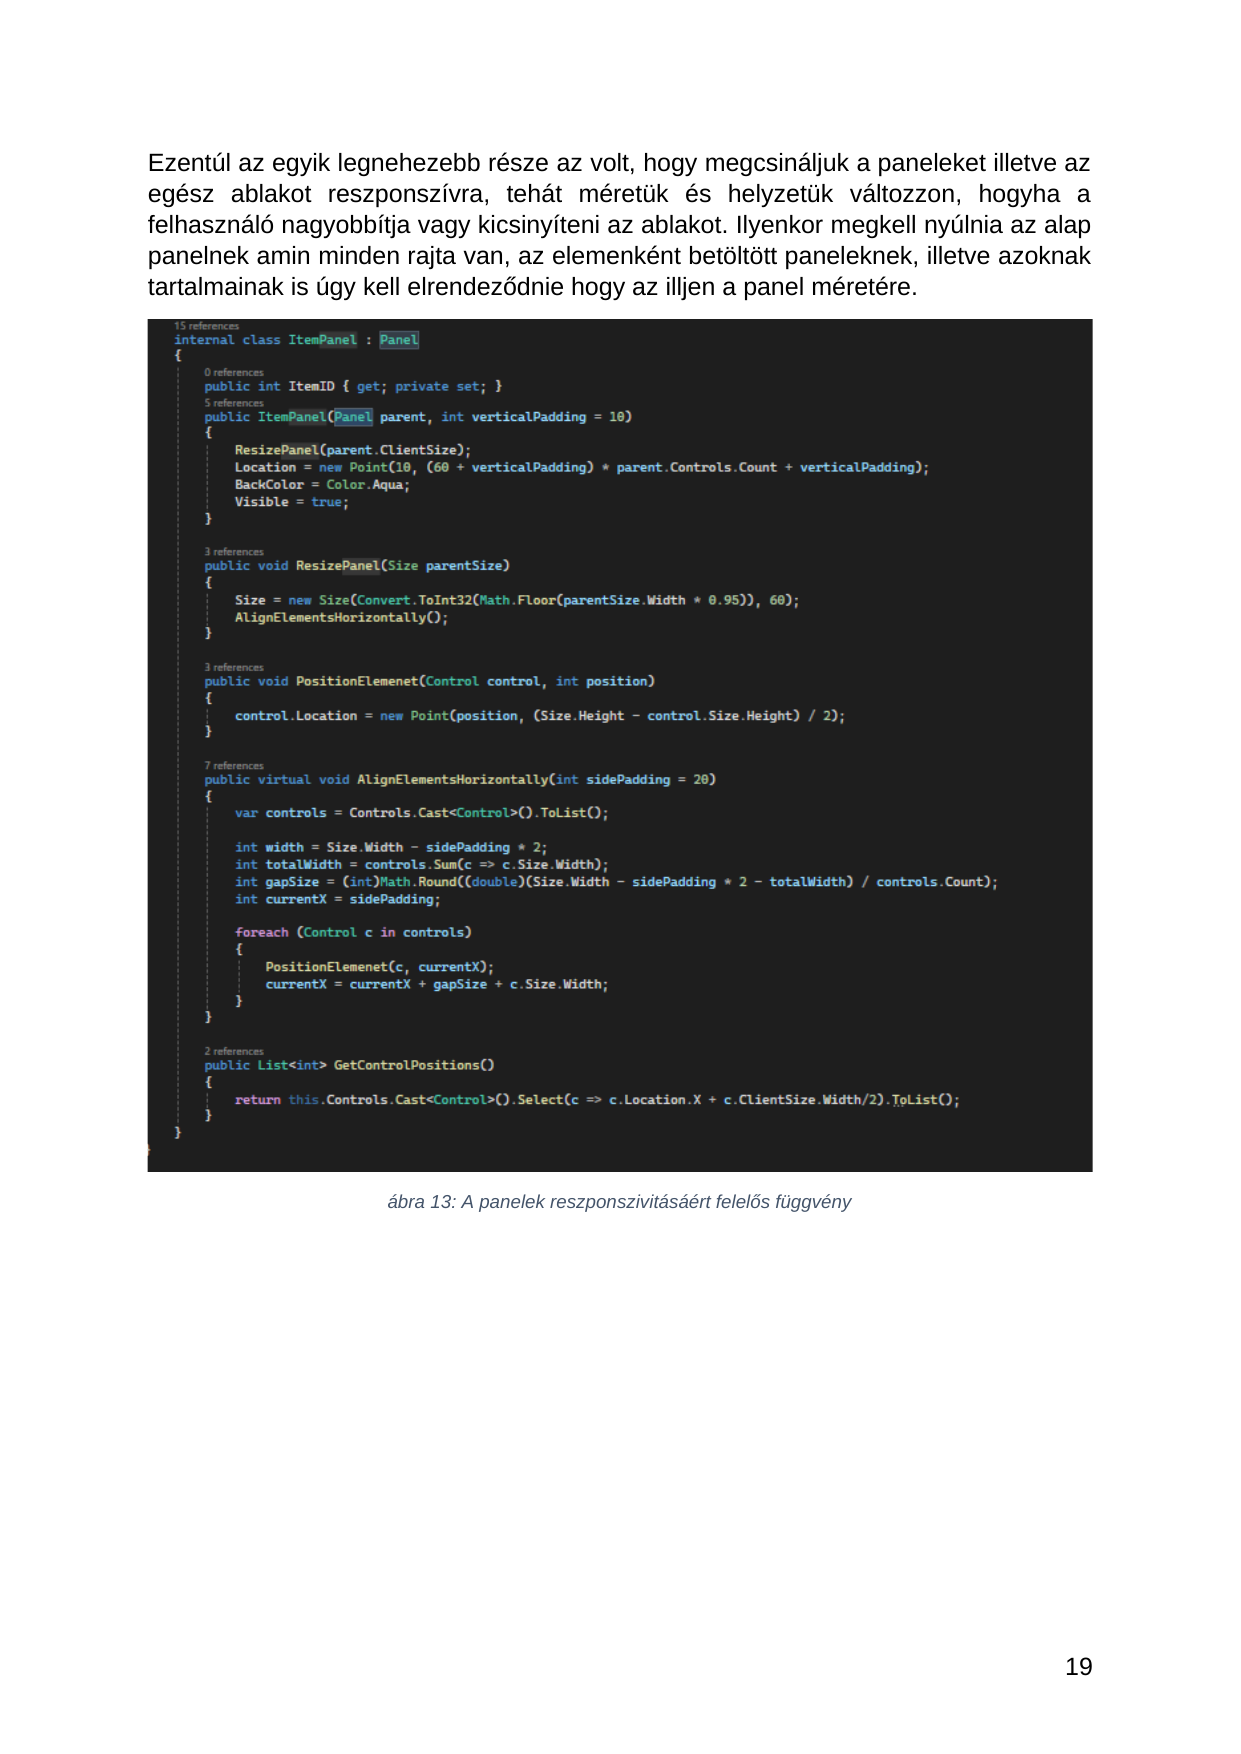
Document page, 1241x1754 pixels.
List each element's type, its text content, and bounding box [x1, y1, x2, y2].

picture [147, 319, 1093, 1172]
text ábra 13: A panelek reszponszivitásáért felelős függvény [148, 1191, 1093, 1212]
text Ezentúl az egyik legnehezebb része az volt, hogy megcsináljuk a paneleket illetve az egész ablakot reszponszívra, tehát méretük és helyzetük változzon, hogyha a felhasználó nagyobbítja vagy kicsinyíteni az ablakot. Ilyenkor megkell nyúlnia az alap panelnek amin minden rajta van, az elemenként betöltött paneleknek, illetve azoknak tartalmainak is úgy kell elrendeződnie hogy az illjen a panel méretére. [148, 148, 1093, 301]
